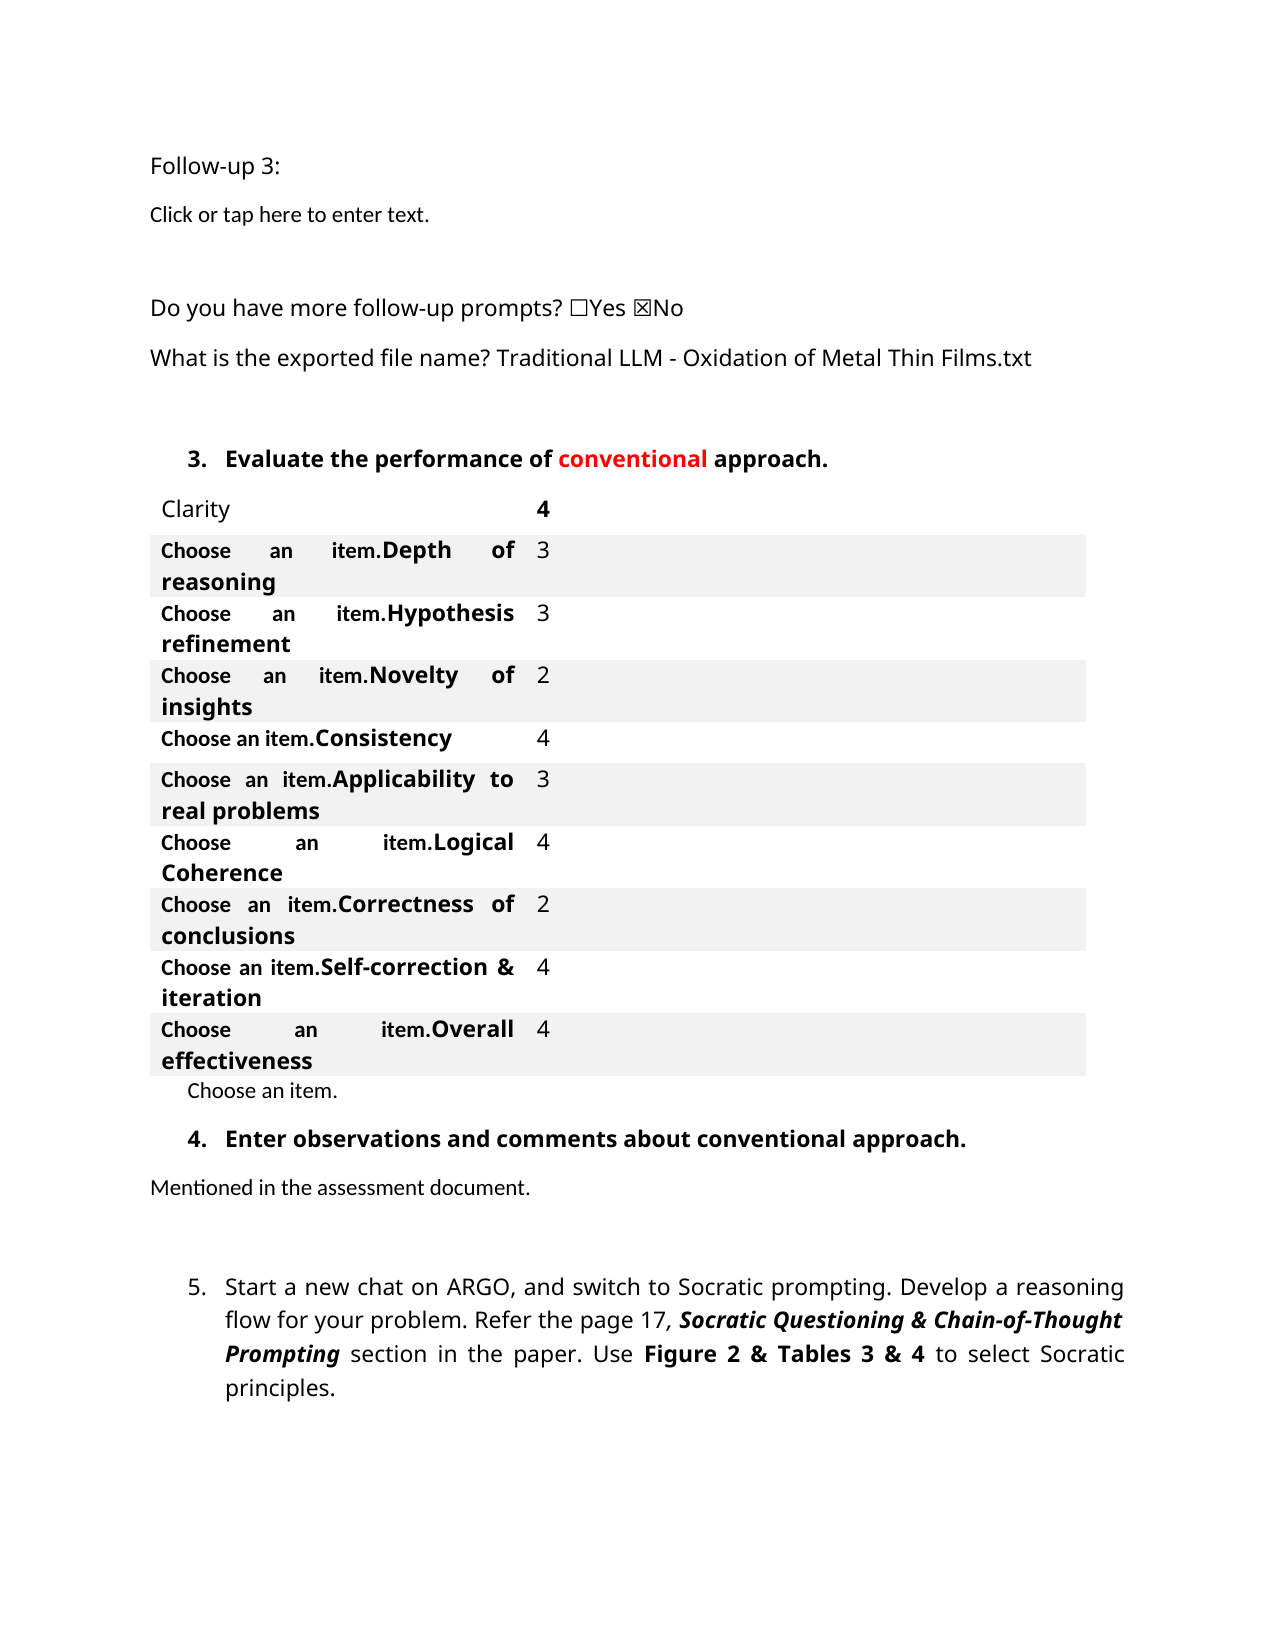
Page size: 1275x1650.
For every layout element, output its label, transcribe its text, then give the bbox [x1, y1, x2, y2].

list Evaluate the performance of conventional approach. [187, 443, 1125, 474]
table_cell Logical Coherence [150, 826, 525, 888]
text Do you have more follow-up prompts? Yes No [150, 291, 1125, 323]
table_cell Self-correction & iteration [150, 951, 525, 1013]
table_header Clarity [150, 493, 525, 534]
text What is the exported file name? [150, 342, 1125, 373]
table_cell Hypothesis refinement [150, 597, 525, 659]
table_cell Consistency [150, 722, 525, 763]
list Enter observations and comments about conventional approach. [187, 1123, 1125, 1154]
table_cell Applicability to real problems [150, 763, 525, 826]
text Follow-up 3: [150, 150, 1125, 181]
table_cell Overall effectiveness [150, 1013, 525, 1076]
list Start a new chat on ARGO, and switch to Socratic prompting. Develop a reasoning flow for your problem. Refer the page 17, Socratic Questioning & Chain-of-Thought Prompting section in the paper. Use Figure 2 & Tables 3 & 4 to select Socratic principles. [187, 1270, 1125, 1403]
table_cell Correctness of conclusions [150, 888, 525, 951]
table_cell Novelty of insights [150, 660, 525, 722]
table_cell Depth of reasoning [150, 535, 525, 597]
